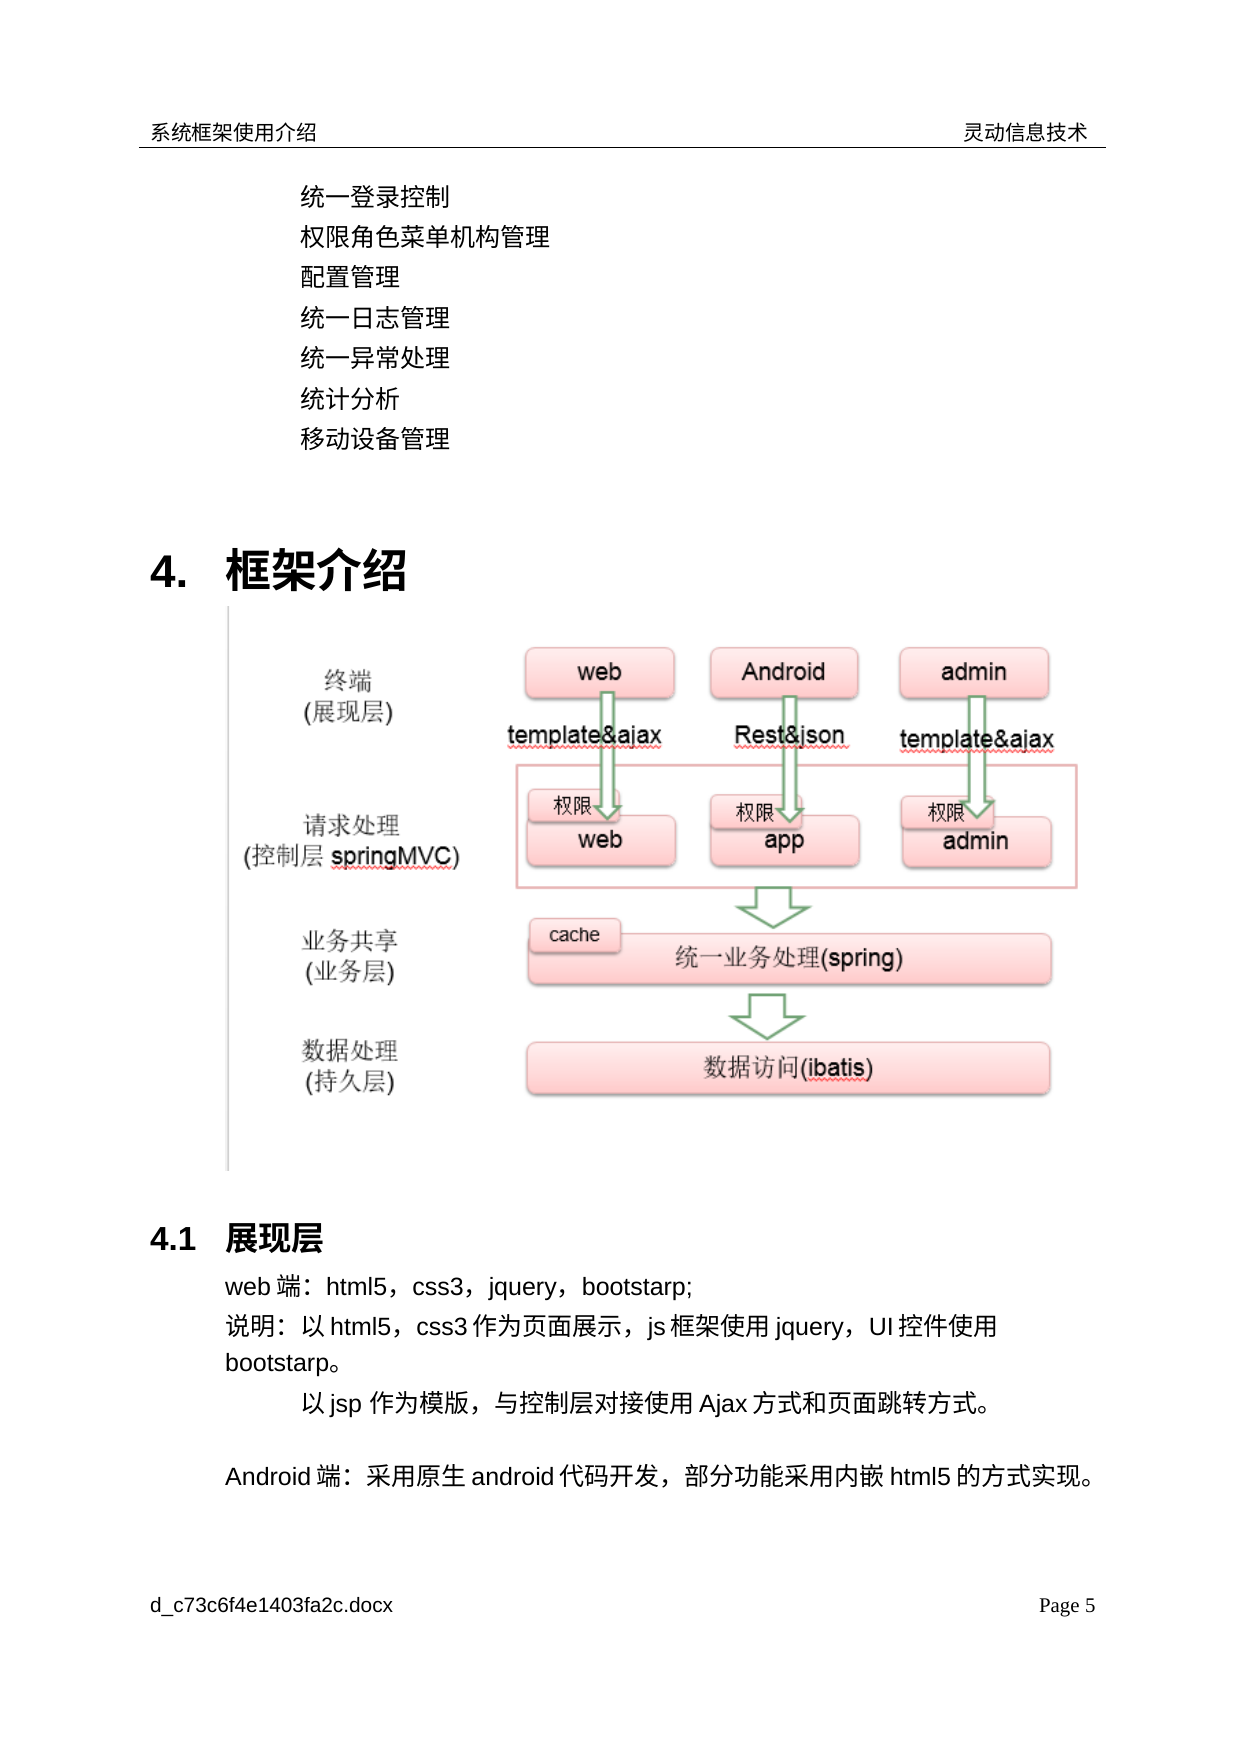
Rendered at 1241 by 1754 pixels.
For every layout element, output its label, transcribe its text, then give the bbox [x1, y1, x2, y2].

text 说明：以html5，css3作为页面展示，js框架使用jquery，UI控件使用bootstarp。 [225, 1307, 1087, 1379]
text 统计分析 [225, 379, 1087, 415]
text 权限角色菜单机构管理 [225, 217, 1087, 254]
text 移动设备管理 [225, 419, 1087, 456]
text Android端：采用原生android代码开发，部分功能采用内嵌html5的方式实现。 [225, 1457, 1087, 1493]
text 统一异常处理 [225, 339, 1087, 375]
subtitle 展现层 [150, 1212, 1087, 1260]
subtitle 框架介绍 [150, 534, 1087, 601]
text 以jsp 作为模版，与控制层对接使用Ajax方式和页面跳转方式。 [225, 1383, 1087, 1419]
text 统一登录控制 [225, 177, 1087, 213]
text 统一日志管理 [225, 298, 1087, 334]
picture [225, 606, 1163, 1171]
text web端：html5，css3，jquery，bootstarp; [225, 1266, 1087, 1302]
text 配置管理 [225, 258, 1087, 294]
